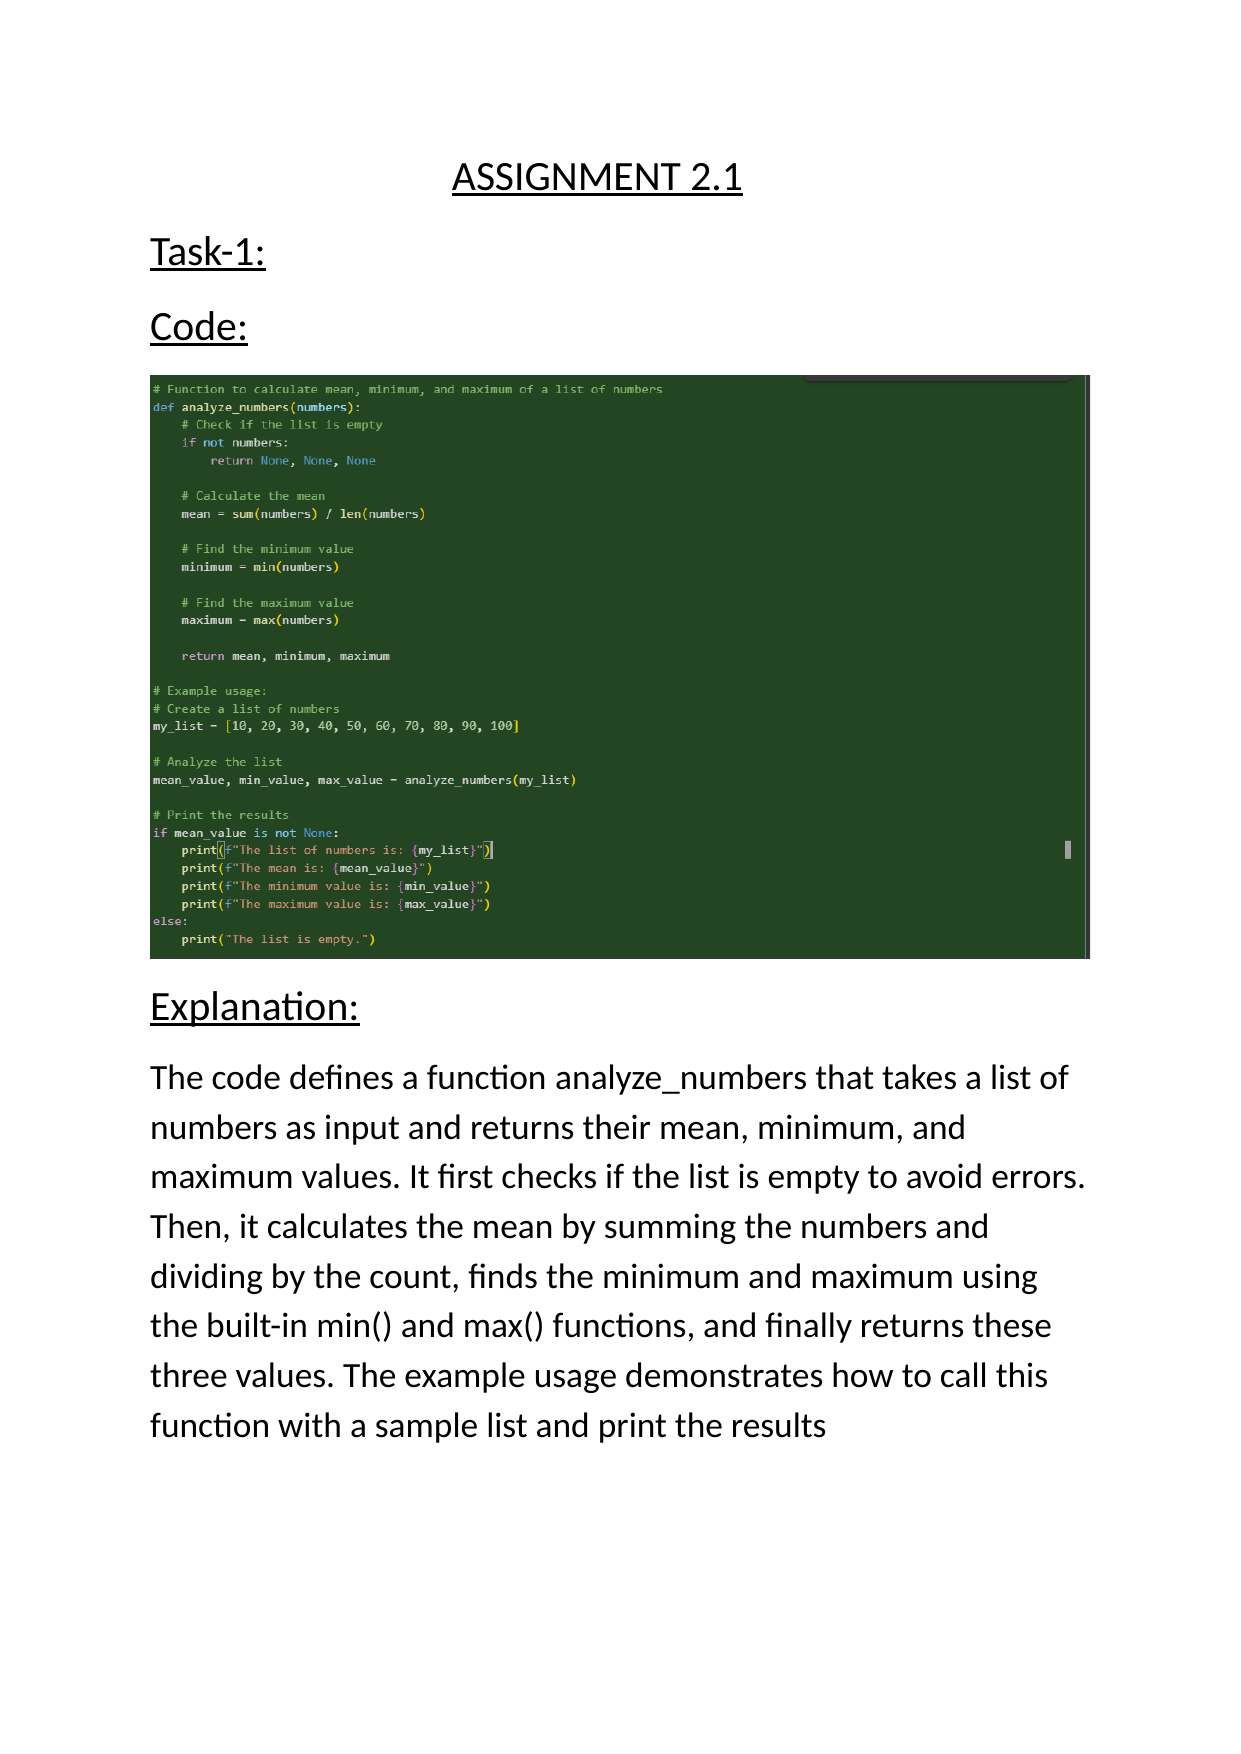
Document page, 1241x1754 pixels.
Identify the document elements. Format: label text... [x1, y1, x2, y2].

text ASSIGNMENT 2.1 [150, 150, 1090, 201]
text The code defines a function analyze_numbers that takes a list of numbers as input and returns their mean, minimum, and maximum values. It first checks if the list is empty to avoid errors. Then, it calculates the mean by summing the numbers and dividing by the count, finds the minimum and maximum using the built-in min() and max() functions, and finally returns these three values. The example usage demonstrates how to call this function with a sample list and print the results [150, 1055, 1090, 1446]
text Code: [150, 300, 1090, 351]
text Task-1: [150, 225, 1090, 276]
picture [150, 375, 1091, 959]
text Explanation: [150, 980, 1090, 1031]
